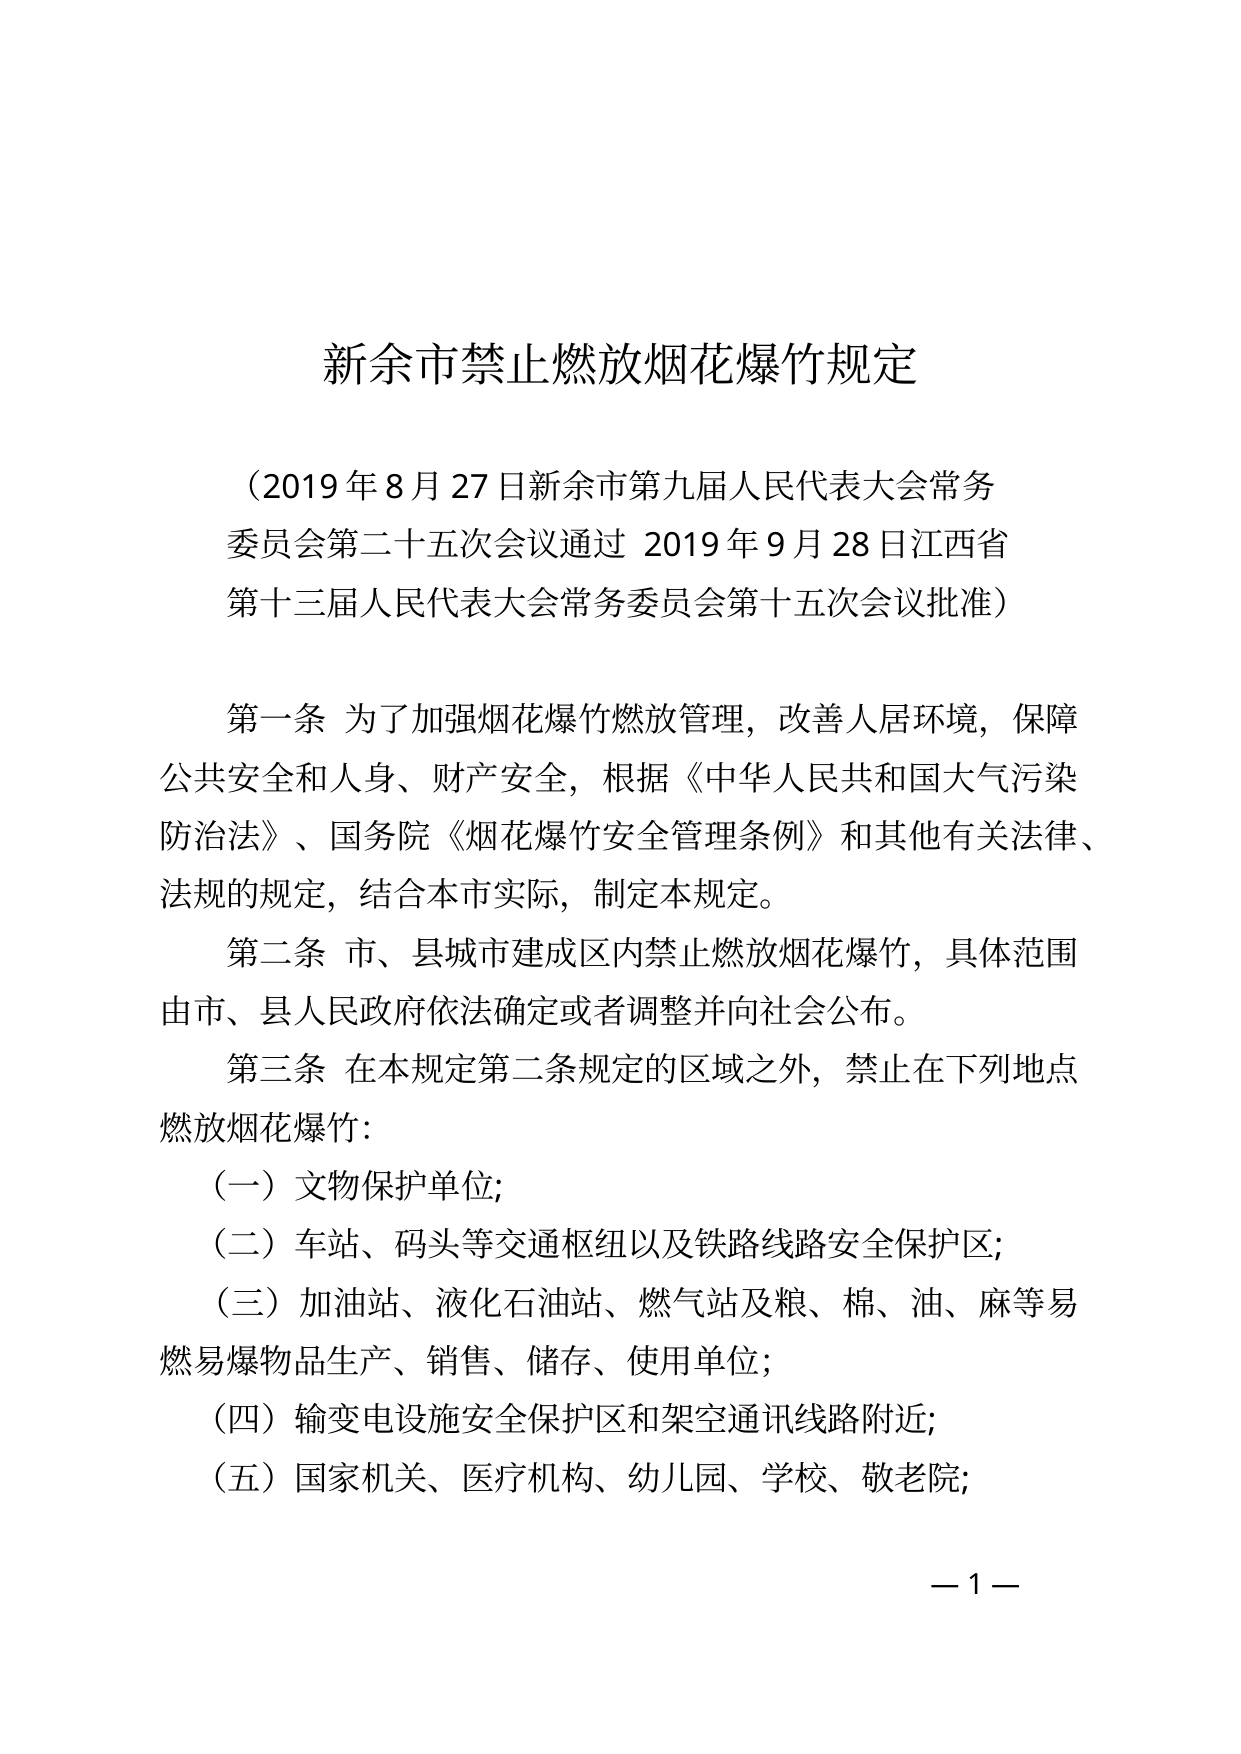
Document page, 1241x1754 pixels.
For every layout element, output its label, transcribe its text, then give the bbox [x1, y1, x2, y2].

text 第三条 在本规定第二条规定的区域之外，禁止在下列地点燃放烟花爆竹： [159, 1035, 1081, 1152]
text 第二条 市、县城市建成区内禁止燃放烟花爆竹，具体范围由市、县人民政府依法确定或者调整并向社会公布。 [159, 918, 1081, 1035]
text （五）国家机关、医疗机构、幼儿园、学校、敬老院; [159, 1443, 1081, 1502]
text （一）文物保护单位; [159, 1152, 1081, 1210]
text （三）加油站、液化石油站、燃气站及粮、棉、油、麻等易燃易爆物品生产、销售、储存、使用单位； [159, 1268, 1081, 1385]
text 委员会第二十五次会议通过 2019年9月28日江西省 [159, 510, 1081, 568]
text 新余市禁止燃放烟花爆竹规定 [159, 335, 1081, 393]
text 第十三届人民代表大会常务委员会第十五次会议批准） [159, 568, 1081, 627]
text （2019年8月27日新余市第九届人民代表大会常务 [159, 452, 1081, 510]
text （四）输变电设施安全保护区和架空通讯线路附近; [159, 1385, 1081, 1443]
text （二）车站、码头等交通枢纽以及铁路线路安全保护区; [159, 1210, 1081, 1268]
text 第一条 为了加强烟花爆竹燃放管理，改善人居环境，保障公共安全和人身、财产安全，根据《中华人民共和国大气污染防治法》、国务院《烟花爆竹安全管理条例》和其他有关法律、法规的规定，结合本市实际，制定本规定。 [159, 685, 1081, 918]
